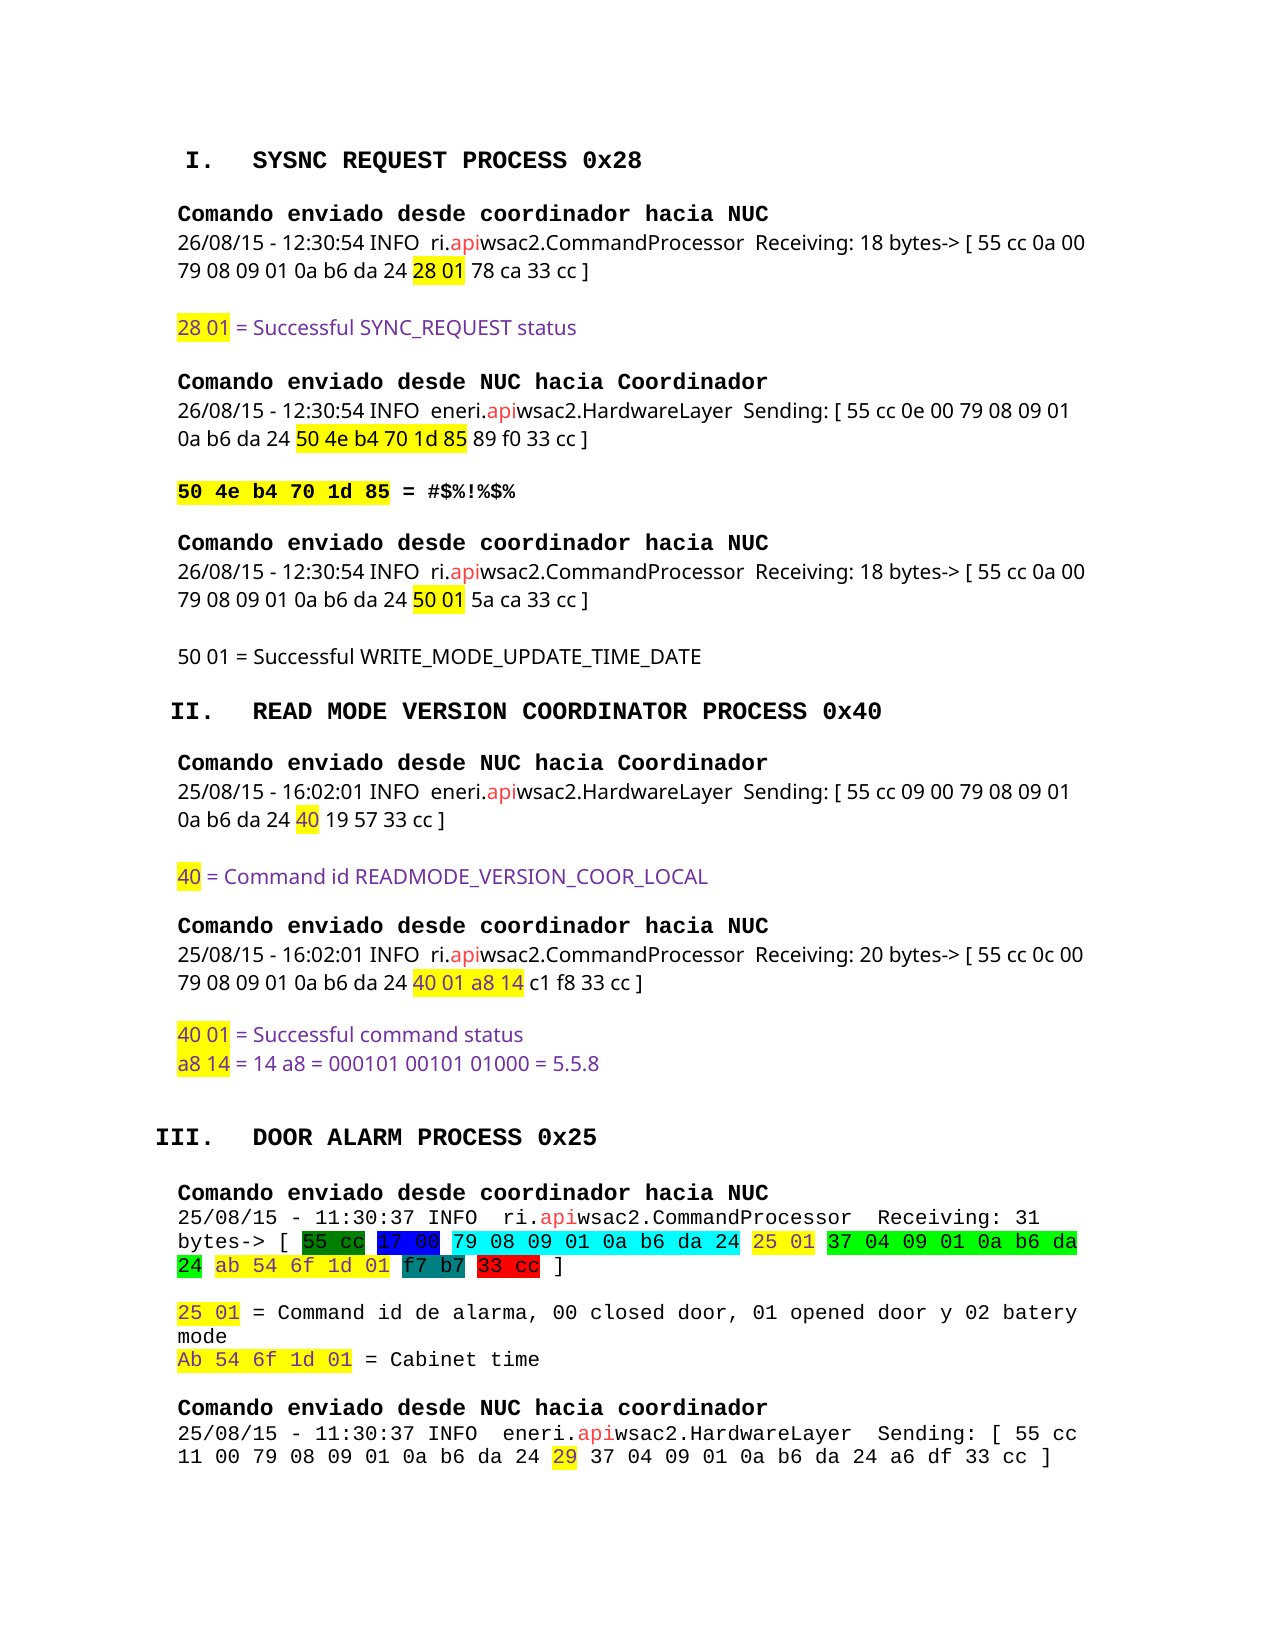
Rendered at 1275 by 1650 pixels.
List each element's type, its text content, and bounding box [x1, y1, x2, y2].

text Comando enviado desde NUC hacia Coordinador [177, 370, 1098, 396]
text 50 01 = Successful WRITE_MODE_UPDATE_TIME_DATE [177, 642, 1098, 671]
text 26/08/15 - 12:30:54 INFO ri.apiwsac2.CommandProcessor Receiving: 18 bytes-> [ 55 cc 0a 00 79 08 09 01 0a b6 da 24 28 01 78 ca 33 cc ] [177, 228, 1098, 285]
list SYSNC REQUEST PROCESS 0x28 [215, 148, 1098, 176]
text Comando enviado desde coordinador hacia NUC [177, 914, 1098, 940]
text 28 01 = Successful SYNC_REQUEST status [230, 313, 1098, 342]
text Comando enviado desde coordinador hacia NUC [177, 531, 1098, 557]
text Ab 54 6f 1d 01 = Cabinet time [352, 1349, 1098, 1373]
text Comando enviado desde NUC hacia coordinador [177, 1397, 1098, 1422]
text 26/08/15 - 12:30:54 INFO ri.apiwsac2.CommandProcessor Receiving: 18 bytes-> [ 55 cc 0a 00 79 08 09 01 0a b6 da 24 50 01 5a ca 33 cc ] [177, 557, 1098, 614]
text 50 4e b4 70 1d 85 = #$%!%$% [390, 481, 1098, 505]
text 25/08/15 - 11:30:37 INFO eneri.apiwsac2.HardwareLayer Sending: [ 55 cc 11 00 79 08 09 01 0a b6 da 24 29 37 04 09 01 0a b6 da 24 a6 df 33 cc ] [177, 1422, 1098, 1470]
text 40 = Command id READMODE_VERSION_COOR_LOCAL [201, 862, 1098, 891]
text Comando enviado desde coordinador hacia NUC [177, 1181, 1098, 1207]
text 25 01 = Command id de alarma, 00 closed door, 01 opened door y 02 batery mode [177, 1302, 1098, 1349]
text 40 01 = Successful command status [230, 1021, 1098, 1049]
text 25/08/15 - 16:02:01 INFO eneri.apiwsac2.HardwareLayer Sending: [ 55 cc 09 00 79 08 09 01 0a b6 da 24 40 19 57 33 cc ] [177, 777, 1098, 834]
text a8 14 = 14 a8 = 000101 00101 01000 = 5.5.8 [230, 1049, 1098, 1077]
text 26/08/15 - 12:30:54 INFO eneri.apiwsac2.HardwareLayer Sending: [ 55 cc 0e 00 79 08 09 01 0a b6 da 24 50 4e b4 70 1d 85 89 f0 33 cc ] [177, 396, 1098, 453]
text 25/08/15 - 16:02:01 INFO ri.apiwsac2.CommandProcessor Receiving: 20 bytes-> [ 55 cc 0c 00 79 08 09 01 0a b6 da 24 40 01 a8 14 c1 f8 33 cc ] [177, 940, 1098, 997]
list READ MODE VERSION COORDINATOR PROCESS 0x40 [215, 699, 1098, 727]
text Comando enviado desde coordinador hacia NUC [177, 202, 1098, 228]
list DOOR ALARM PROCESS 0x25 [215, 1125, 1098, 1153]
text Comando enviado desde NUC hacia Coordinador [177, 751, 1098, 777]
text 25/08/15 - 11:30:37 INFO ri.apiwsac2.CommandProcessor Receiving: 31 bytes-> [ 55 cc 17 00 79 08 09 01 0a b6 da 24 25 01 37 04 09 01 0a b6 da 24 ab 54 6f 1d 01 f7 b7 33 cc ] [177, 1207, 1098, 1278]
